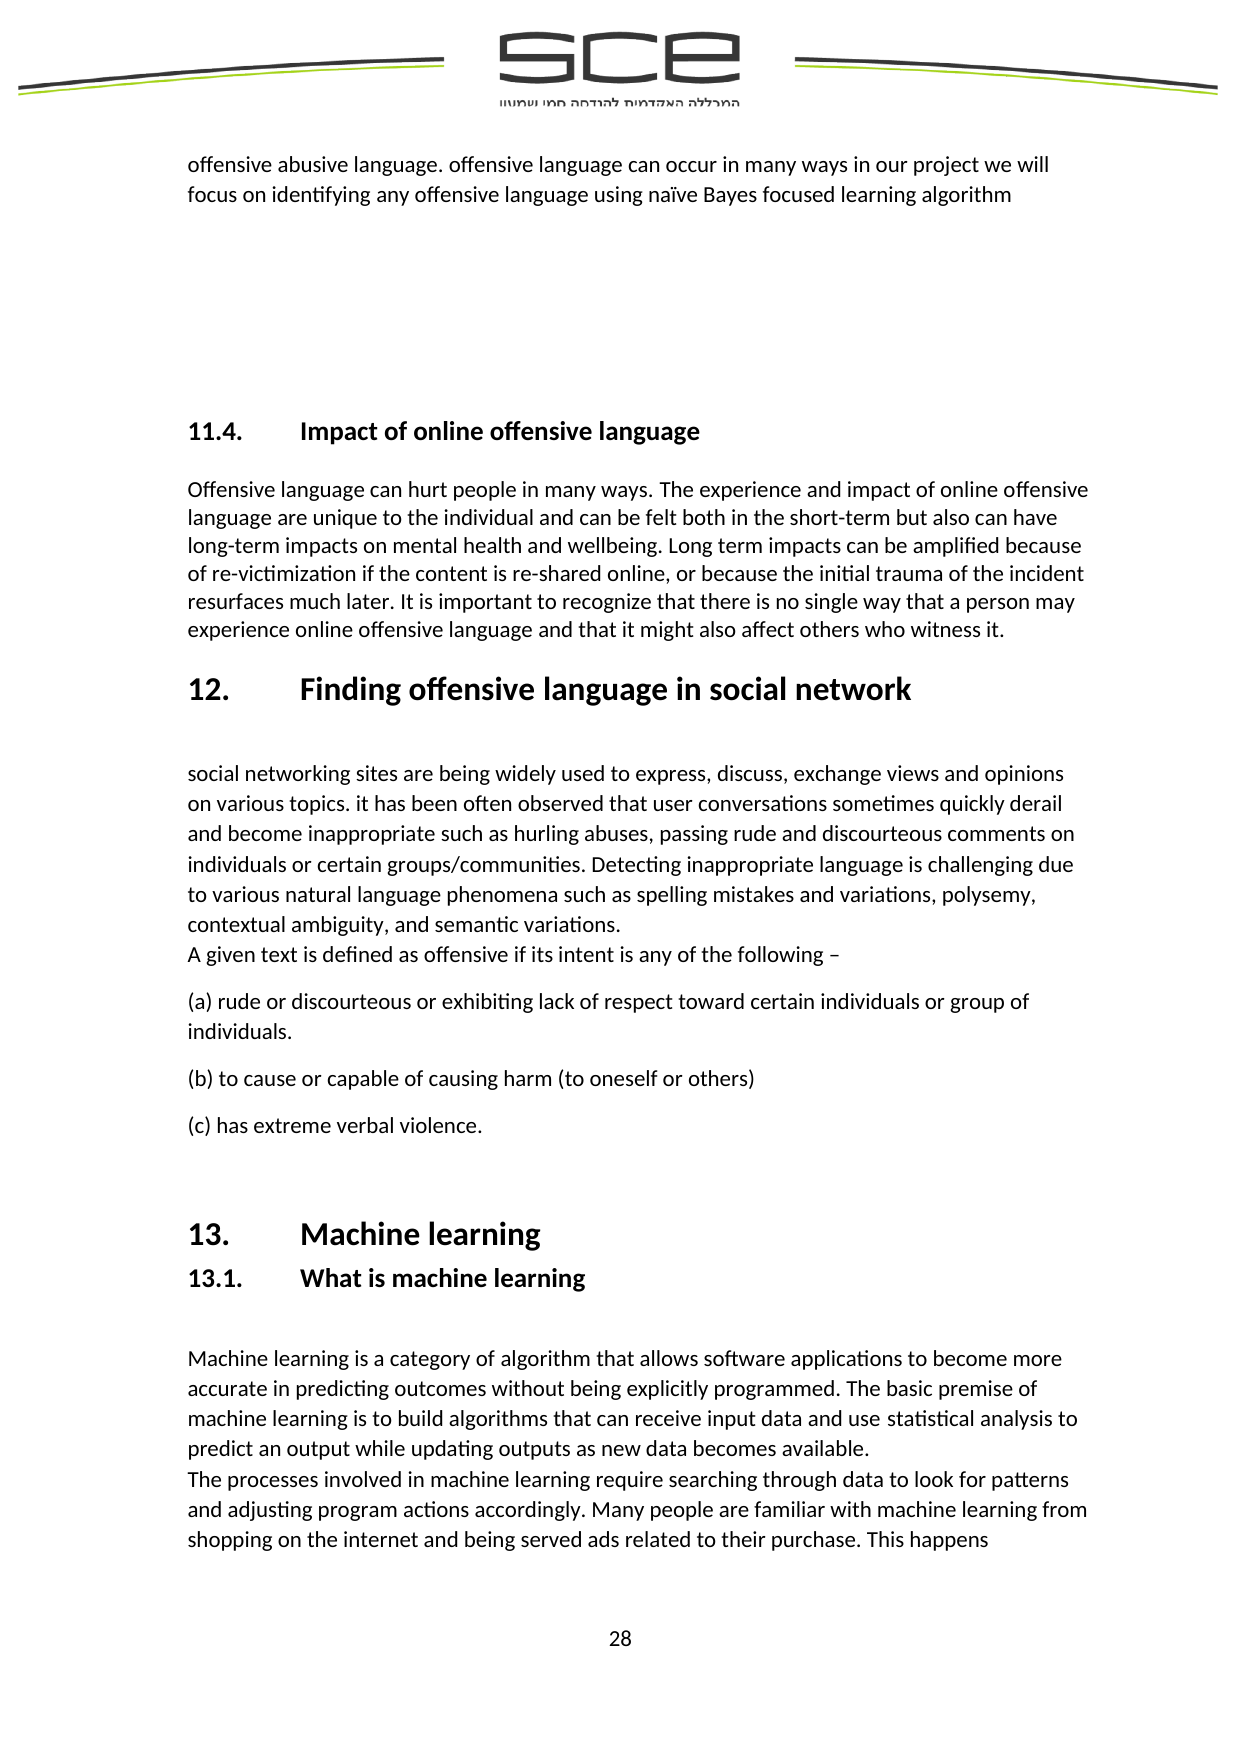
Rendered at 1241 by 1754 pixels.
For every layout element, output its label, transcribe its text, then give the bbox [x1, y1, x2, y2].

text (c) has extreme verbal violence. [187, 1111, 1090, 1139]
text Machine learning is a category of algorithm that allows software applications to become more accurate in predicting outcomes without being explicitly programmed. The basic premise of machine learning is to build algorithms that can receive input data and use statistical analysis to predict an output while updating outputs as new data becomes available. [187, 1344, 1090, 1463]
text (a) rude or discourteous or exhibiting lack of respect toward certain individuals or group of individuals. [187, 987, 1090, 1046]
text Offensive language can hurt people in many ways. The experience and impact of online offensive language are unique to the individual and can be felt both in the short-term but also can have long-term impacts on mental health and wellbeing. Long term impacts can be amplified because of re-victimization if the content is re-shared online, or because the initial trauma of the incident resurfaces much later. It is important to recognize that there is no single way that a person may experience online offensive language and that it might also affect others who witness it. [187, 475, 1090, 643]
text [187, 1465, 1090, 1553]
subtitle What is machine learning [187, 1261, 1090, 1294]
text A given text is defined as offensive if its intent is any of the following – [187, 940, 1090, 968]
text (b) to cause or capable of causing harm (to oneself or others) [187, 1064, 1090, 1092]
picture [17, 31, 1218, 107]
text social networking sites are being widely used to express, discuss, exchange views and opinions on various topics. it has been often observed that user conversations sometimes quickly derail and become inappropriate such as hurling abuses, passing rude and discourteous comments on individuals or certain groups/communities. Detecting inappropriate language is challenging due to various natural language phenomena such as spelling mistakes and variations, polysemy, contextual ambiguity, and semantic variations. [187, 759, 1090, 938]
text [187, 150, 1090, 208]
subtitle Impact of online offensive language [187, 414, 1090, 448]
subtitle Finding offensive language in social network [187, 668, 1090, 709]
subtitle Machine learning [187, 1213, 1090, 1254]
